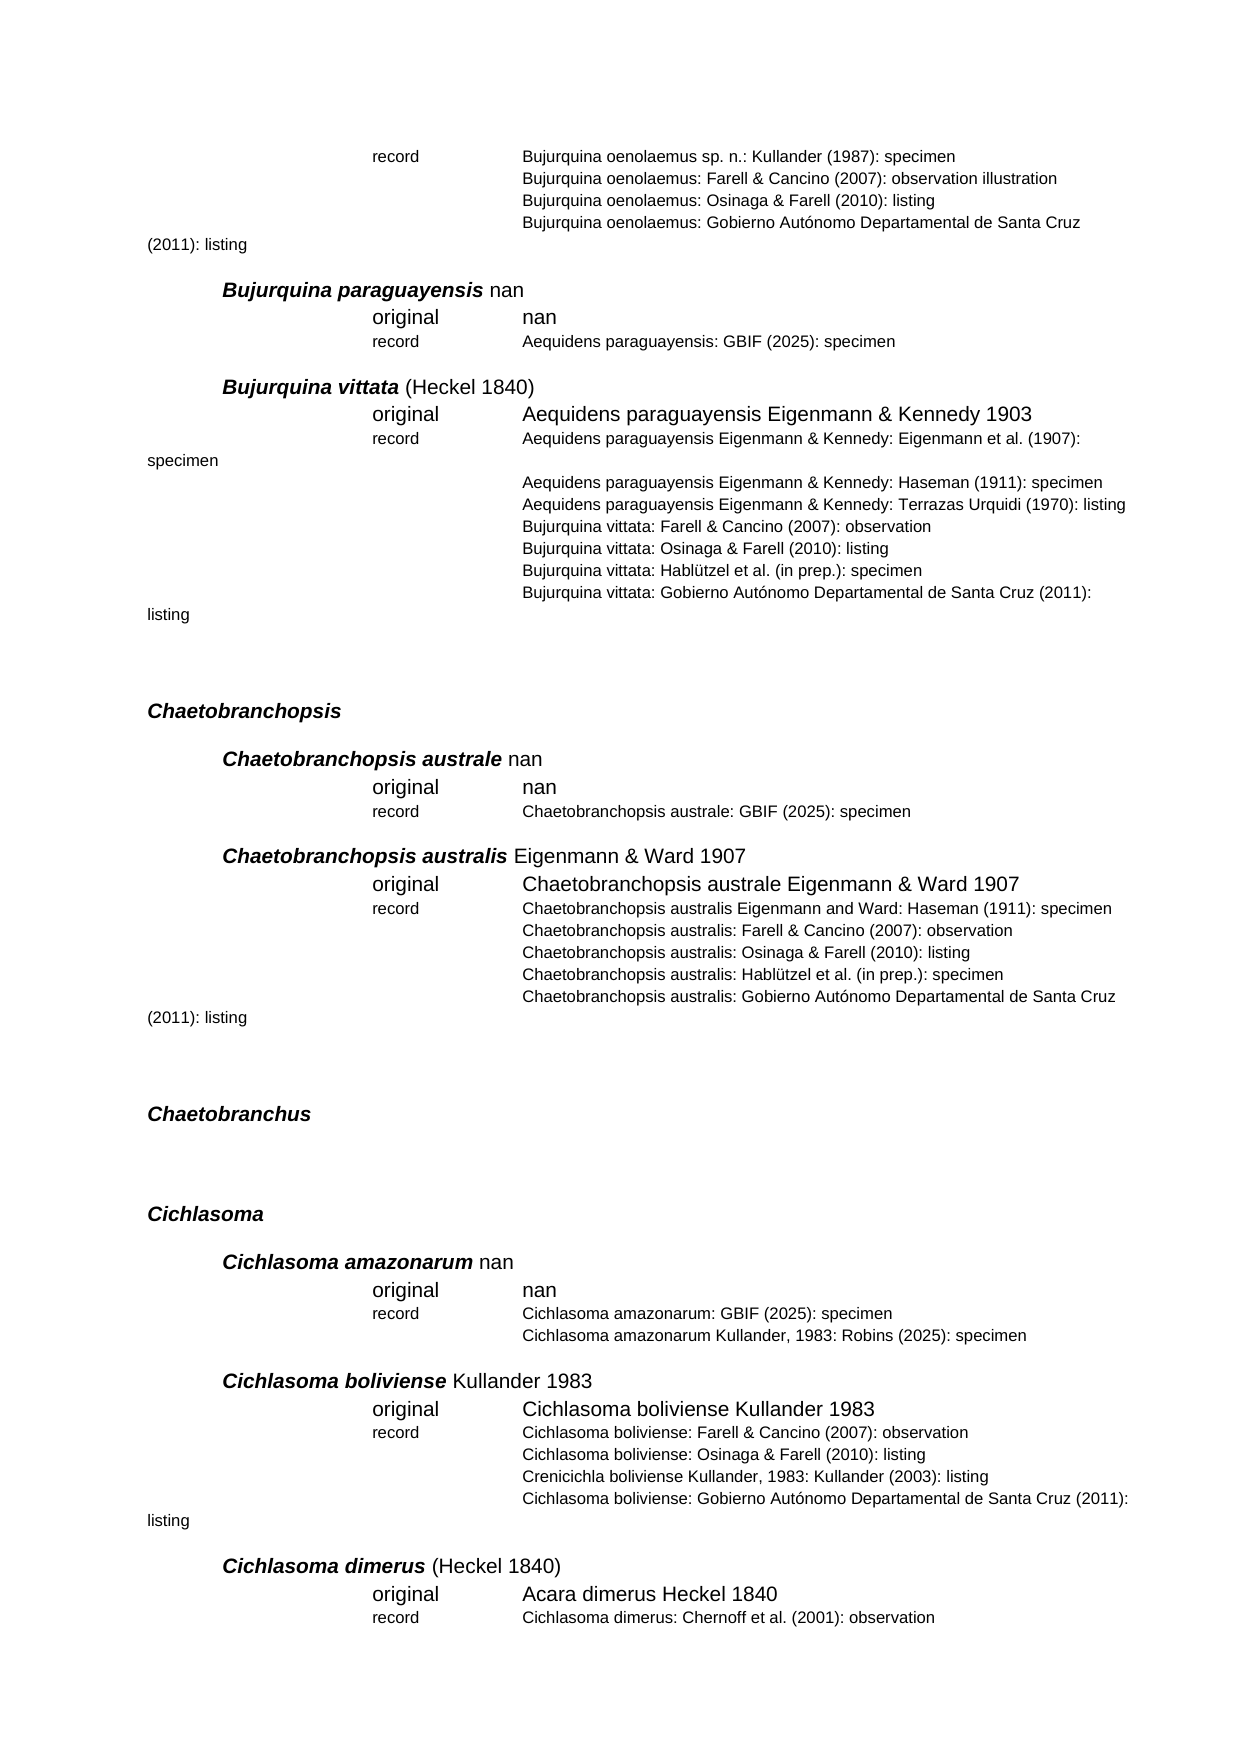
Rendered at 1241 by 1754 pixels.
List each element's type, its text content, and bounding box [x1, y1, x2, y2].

text Bujurquina vittata (Heckel 1840) original Aequidens paraguayensis Eigenmann & Kennedy 1903 record Aequidens paraguayensis Eigenmann & Kennedy: Eigenmann et al. (1907): specimen Aequidens paraguayensis Eigenmann & Kennedy: Haseman (1911): specimen Aequidens paraguayensis Eigenmann & Kennedy: Terrazas Urquidi (1970): listing Bujurquina vittata: Farell & Cancino (2007): observation Bujurquina vittata: Osinaga & Farell (2010): listing Bujurquina vittata: Hablützel et al. (in prep.): specimen Bujurquina vittata: Gobierno Autónomo Departamental de Santa Cruz (2011): listing [147, 375, 1137, 624]
text Chaetobranchopsis [147, 699, 1137, 723]
text Cichlasoma [147, 1202, 1137, 1226]
text Chaetobranchopsis australis Eigenmann & Ward 1907 original Chaetobranchopsis australe Eigenmann & Ward 1907 record Chaetobranchopsis australis Eigenmann and Ward: Haseman (1911): specimen Chaetobranchopsis australis: Farell & Cancino (2007): observation Chaetobranchopsis australis: Osinaga & Farell (2010): listing Chaetobranchopsis australis: Hablützel et al. (in prep.): specimen Chaetobranchopsis australis: Gobierno Autónomo Departamental de Santa Cruz (2011): listing [147, 844, 1137, 1027]
text Bujurquina paraguayensis nan original nan record Aequidens paraguayensis: GBIF (2025): specimen [147, 278, 1137, 351]
text Chaetobranchopsis australe nan original nan record Chaetobranchopsis australe: GBIF (2025): specimen [147, 747, 1137, 821]
text Chaetobranchus [147, 1102, 1137, 1126]
text Cichlasoma amazonarum nan original nan record Cichlasoma amazonarum: GBIF (2025): specimen Cichlasoma amazonarum Kullander, 1983: Robins (2025): specimen [147, 1250, 1137, 1345]
